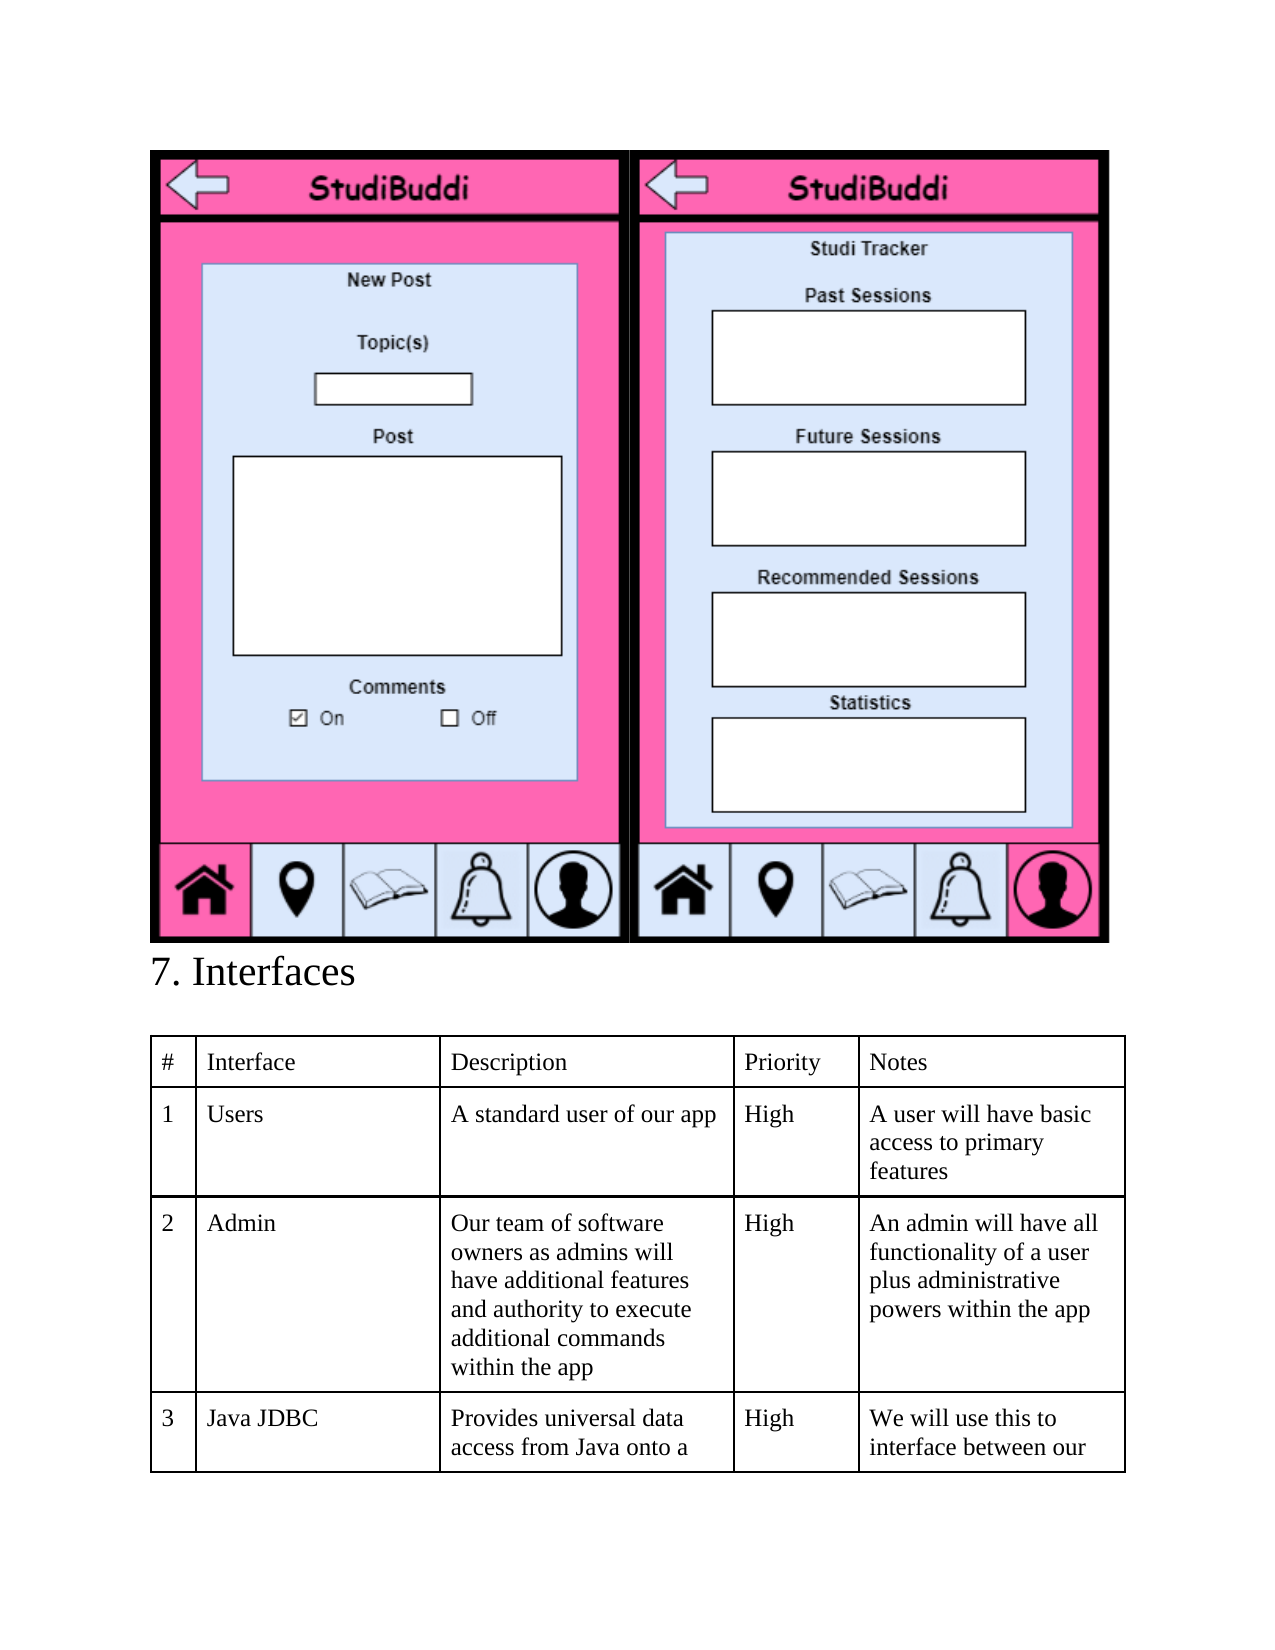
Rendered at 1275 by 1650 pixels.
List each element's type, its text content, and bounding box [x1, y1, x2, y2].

table_cell High [735, 1393, 858, 1471]
table_cell A user will have basic access to primary features [860, 1088, 1124, 1195]
table_cell High [735, 1198, 858, 1391]
table_cell 3 [152, 1393, 195, 1471]
table_cell Java JDBC [197, 1393, 439, 1471]
table_header # [152, 1037, 195, 1086]
table_cell 2 [152, 1198, 195, 1391]
table_cell A standard user of our app [441, 1088, 733, 1195]
table_header Priority [735, 1037, 858, 1086]
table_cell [860, 1393, 1124, 1471]
table_cell High [735, 1088, 858, 1195]
picture [150, 150, 1111, 943]
table_header Description [441, 1037, 733, 1086]
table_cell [441, 1393, 733, 1471]
table_cell An admin will have all functionality of a user plus administrative powers within the app [860, 1198, 1124, 1391]
table_cell 1 [152, 1088, 195, 1195]
table_header Notes [860, 1037, 1124, 1086]
table_cell Admin [197, 1198, 439, 1391]
table_cell Our team of software owners as admins will have additional features and authority to execute additional commands within the app [441, 1198, 733, 1391]
text 7. Interfaces [150, 946, 1125, 994]
table_cell Users [197, 1088, 439, 1195]
table_header Interface [197, 1037, 439, 1086]
